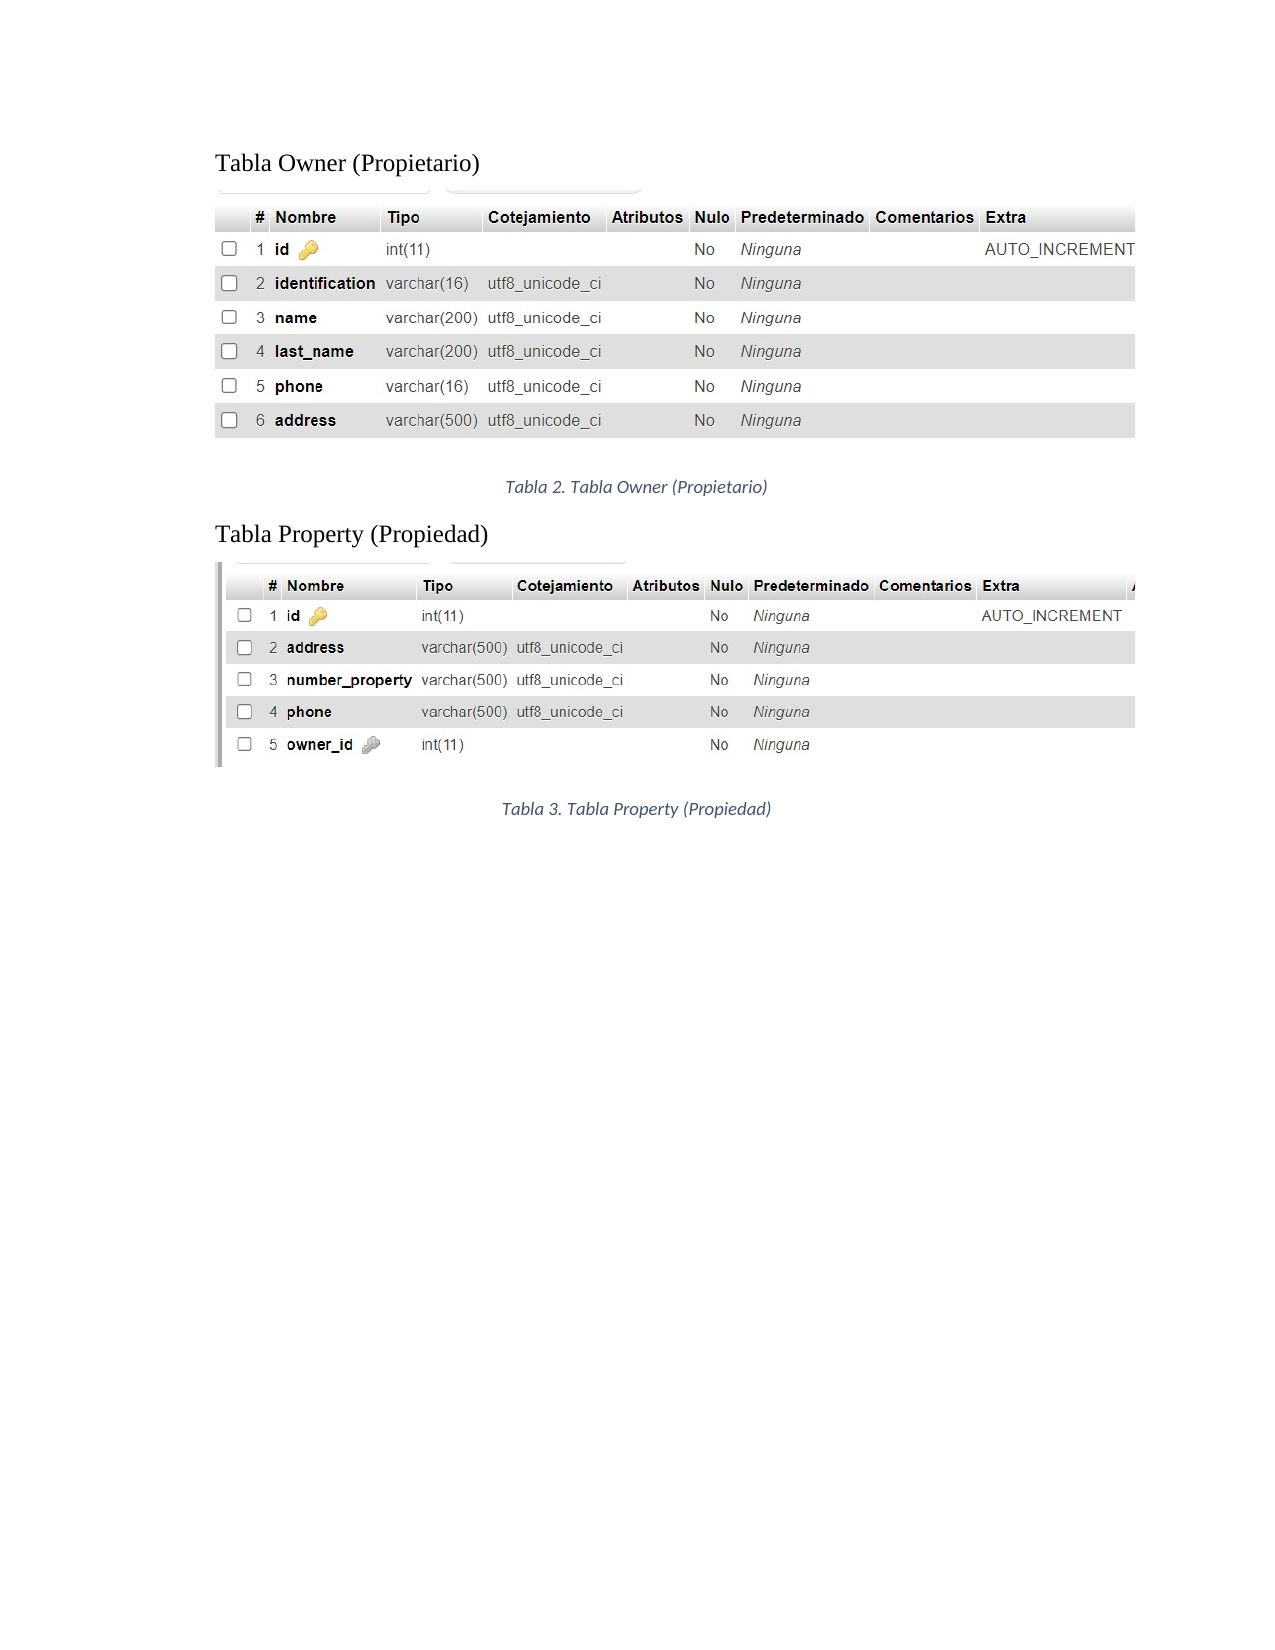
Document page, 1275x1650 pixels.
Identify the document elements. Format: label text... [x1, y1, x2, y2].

text Tabla 2. Tabla Owner (Propietario) [177, 475, 1098, 498]
text Tabla 3. Tabla Property (Propiedad) [177, 797, 1098, 820]
list Tabla Property (Propiedad) [215, 519, 1098, 548]
picture [214, 190, 1136, 445]
picture [214, 562, 1136, 767]
list Tabla Owner (Propietario) [215, 148, 1098, 176]
